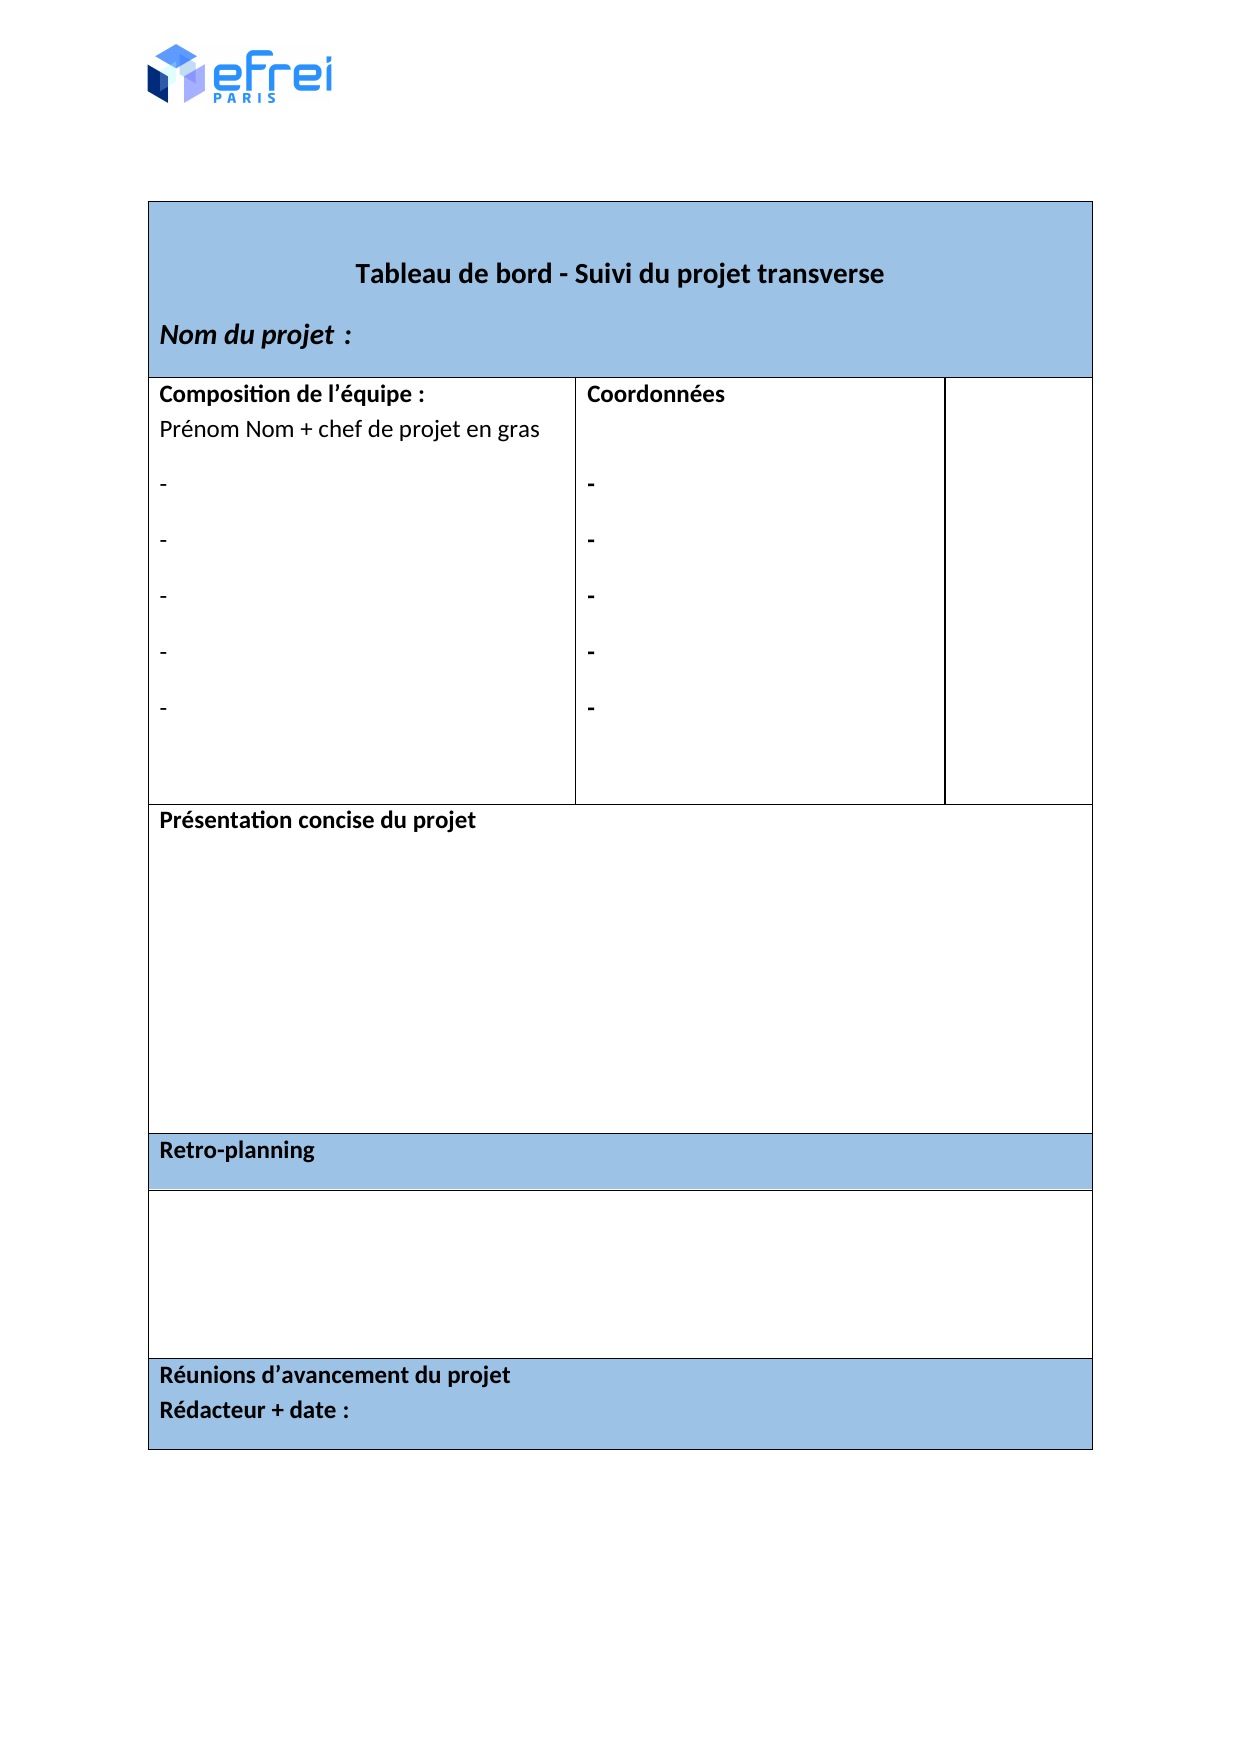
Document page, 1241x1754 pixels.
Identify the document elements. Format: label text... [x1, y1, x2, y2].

table_cell Retro-planning [149, 1134, 1092, 1189]
table_cell Réunions d’avancement du projet Rédacteur + date : [149, 1359, 1092, 1449]
table_header Tableau de bord - Suivi du projet transverse Nom du projet : [149, 202, 1092, 377]
picture [147, 44, 332, 103]
table_cell [149, 1191, 1092, 1358]
table_cell Présentation concise du projet [149, 805, 1092, 1133]
table_cell Coordonnées - - - - - [576, 378, 944, 803]
table_cell [946, 378, 1092, 803]
table_cell Composition de l’équipe : Prénom Nom + chef de projet en gras - - - - - [149, 378, 575, 803]
